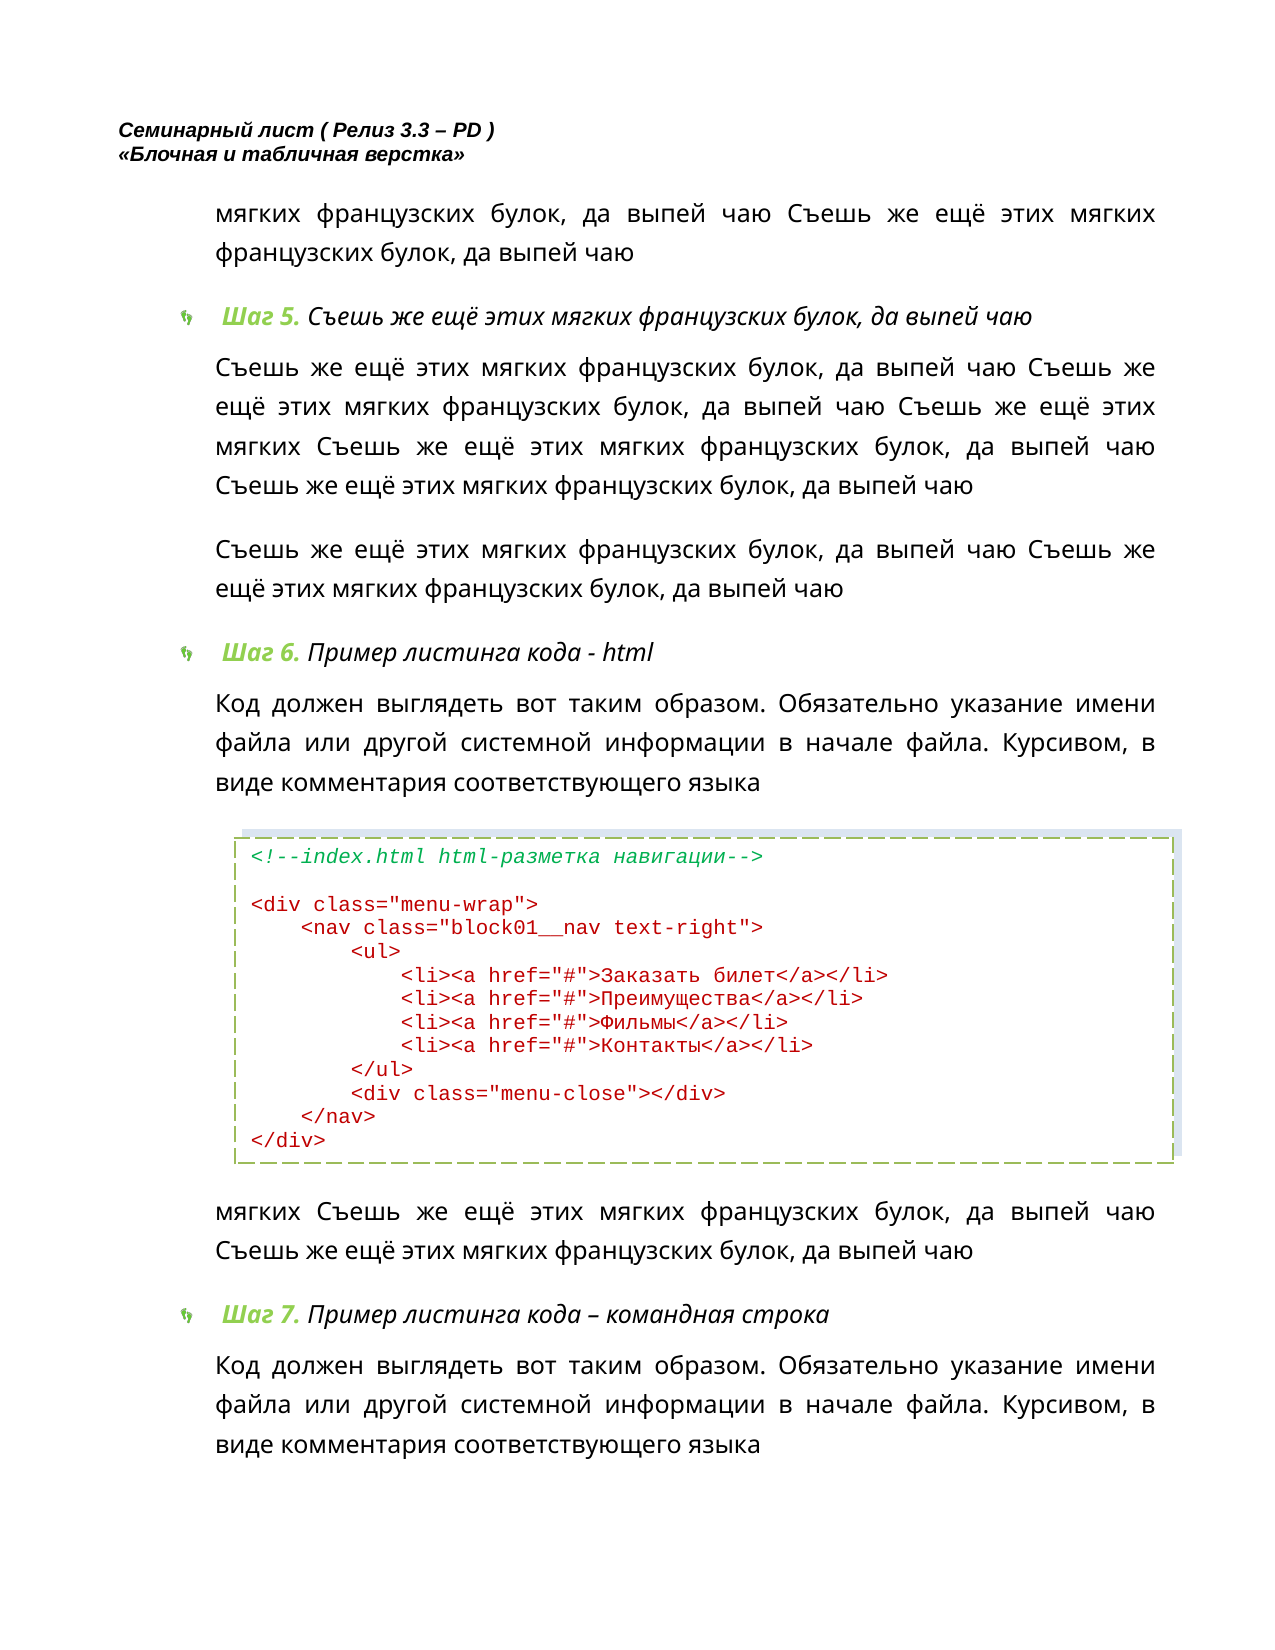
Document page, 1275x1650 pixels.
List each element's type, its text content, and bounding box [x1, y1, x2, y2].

picture [178, 1307, 195, 1324]
text Съешь же ещё этих мягких французских булок, да выпей чаю Съешь же ещё этих мягких французских булок, да выпей чаю Съешь же ещё этих мягких Съешь же ещё этих мягких французских булок, да выпей чаю Съешь же ещё этих мягких французских булок, да выпей чаю [215, 350, 1157, 501]
picture [178, 645, 195, 662]
text Съешь же ещё этих мягких французских булок, да выпей чаю Съешь же ещё этих мягких французских булок, да выпей чаю [215, 532, 1157, 605]
list Шаг 7. Пример листинга кода – командная строка [177, 1297, 1157, 1331]
list Шаг 5. Съешь же ещё этих мягких французских булок, да выпей чаю [177, 299, 1157, 333]
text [215, 196, 1157, 269]
text мягких Съешь же ещё этих мягких французских булок, да выпей чаю Съешь же ещё этих мягких французских булок, да выпей чаю [215, 1193, 1157, 1267]
list Шаг 6. Пример листинга кода - html [177, 635, 1157, 669]
picture [178, 309, 195, 326]
